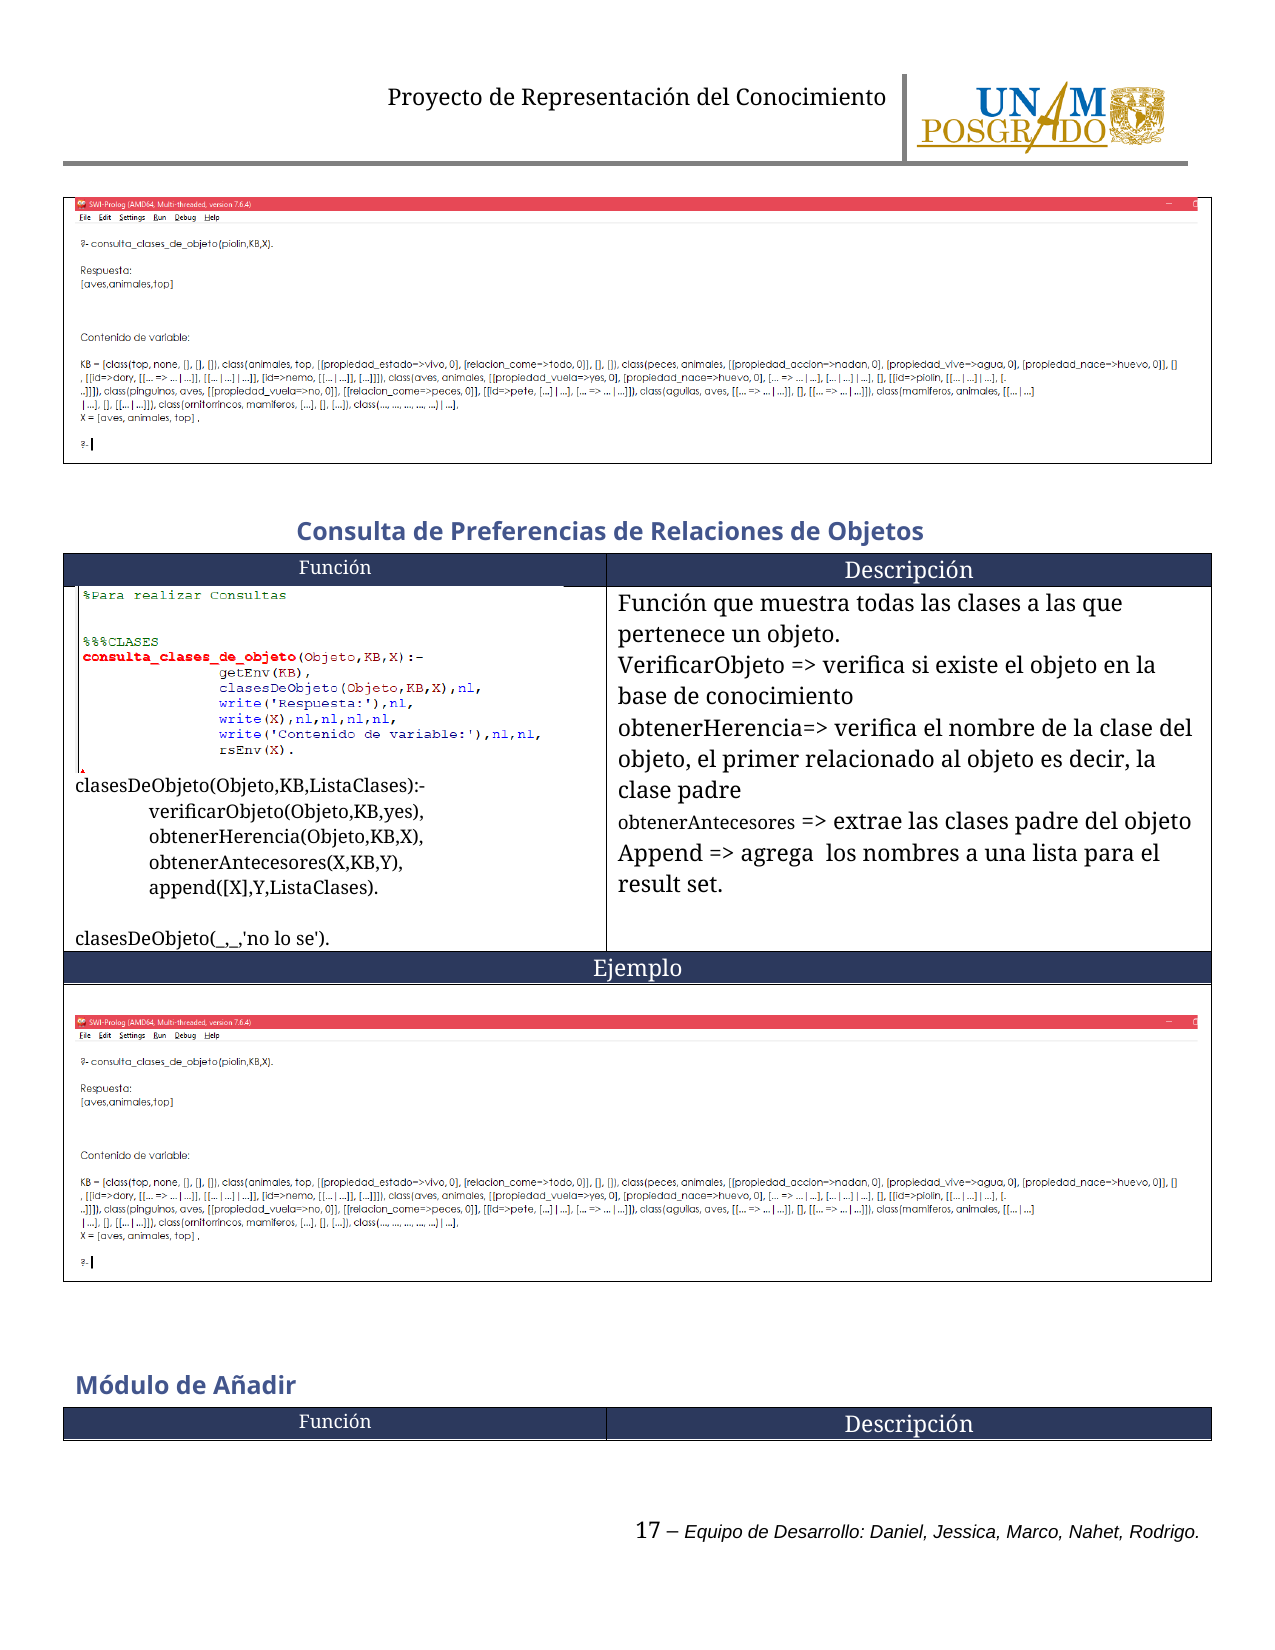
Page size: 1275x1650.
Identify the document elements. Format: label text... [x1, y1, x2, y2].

table_cell [1198, 198, 1211, 463]
picture [75, 197, 1198, 463]
subtitle Consulta de Preferencias de Relaciones de Objetos [222, 514, 1200, 548]
table_header Descripción [607, 1408, 1211, 1439]
table_cell clasesDeObjeto(Objeto,KB,ListaClases):- verificarObjeto(Objeto,KB,yes), obtenerHerencia(Objeto,KB,X), obtenerAntecesores(X,KB,Y), append([X],Y,ListaClases). clasesDeObjeto(_,_,'no lo se'). [64, 587, 606, 951]
table_cell [64, 198, 75, 463]
table_header Función [64, 554, 606, 586]
table_header Función [64, 1408, 606, 1439]
picture [916, 81, 1165, 154]
table_header Descripción [607, 554, 1211, 586]
subtitle Módulo de Añadir [75, 1368, 1200, 1402]
table_cell [64, 985, 1211, 1281]
picture [75, 586, 564, 773]
table_cell Ejemplo [64, 952, 1211, 983]
picture [75, 1015, 1198, 1281]
table_cell Función que muestra todas las clases a las que pertenece un objeto. VerificarObjeto => verifica si existe el objeto en la base de conocimiento obtenerHerencia=> verifica el nombre de la clase del objeto, el primer relacionado al objeto es decir, la clase padre obtenerAntecesores => extrae las clases padre del objeto Append => agrega los nombres a una lista para el result set. [607, 587, 1211, 951]
